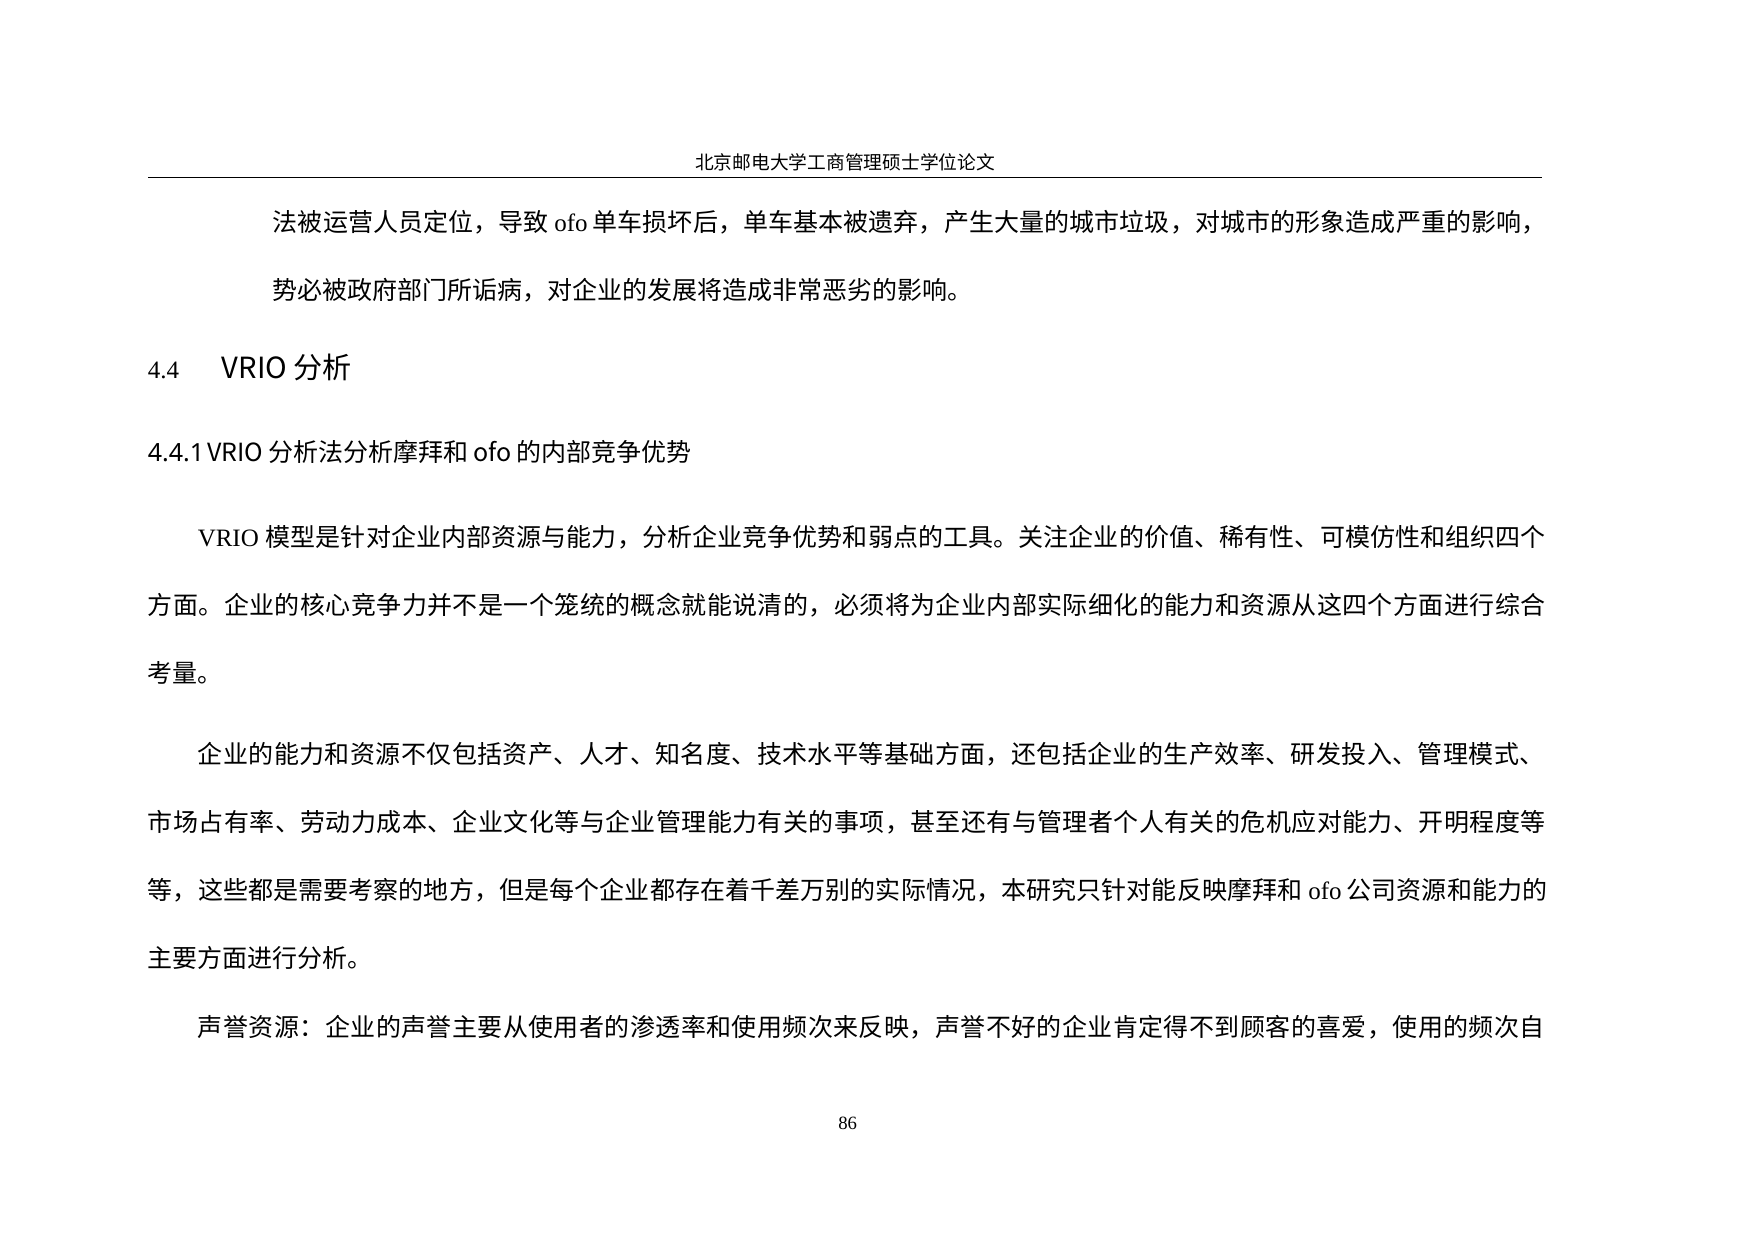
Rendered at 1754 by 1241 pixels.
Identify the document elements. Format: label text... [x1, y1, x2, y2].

subtitle VRIO分析法分析摩拜和ofo的内部竞争优势 [148, 417, 1547, 485]
text 企业的能力和资源不仅包括资产、人才、知名度、技术水平等基础方面，还包括企业的生产效率、研发投入、管理模式、市场占有率、劳动力成本、企业文化等与企业管理能力有关的事项，甚至还有与管理者个人有关的危机应对能力、开明程度等等，这些都是需要考察的地方，但是每个企业都存在着千差万别的实际情况，本研究只针对能反映摩拜和ofo公司资源和能力的主要方面进行分析。 [148, 718, 1547, 991]
subtitle VRIO分析 [148, 331, 1547, 399]
text VRIO 模型是针对企业内部资源与能力，分析企业竞争优势和弱点的工具。关注企业的价值、稀有性、可模仿性和组织四个方面。企业的核心竞争力并不是一个笼统的概念就能说清的，必须将为企业内部实际细化的能力和资源从这四个方面进行综合考量。 [148, 502, 1547, 706]
